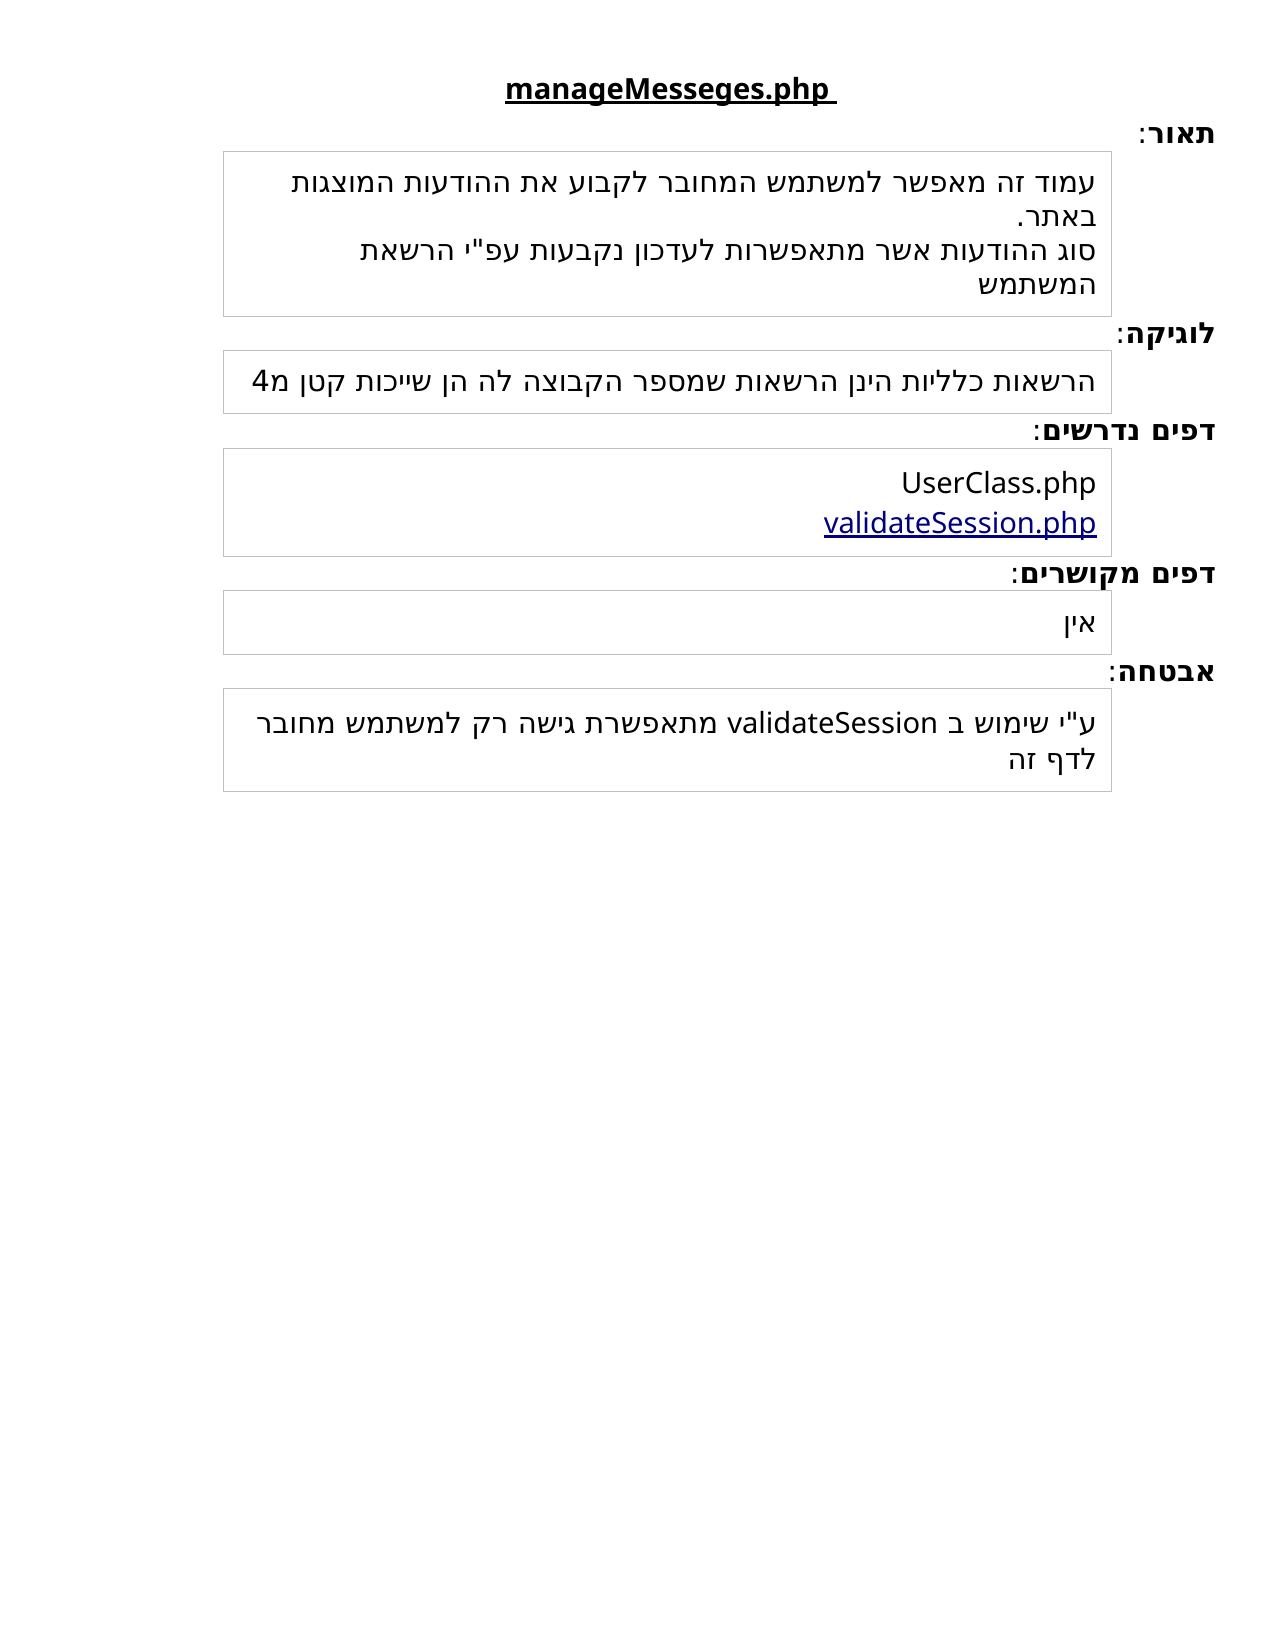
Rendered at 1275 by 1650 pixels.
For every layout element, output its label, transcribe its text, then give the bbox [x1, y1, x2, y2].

text הרשאות כלליות הינן הרשאות שמספר הקבוצה לה הן שייכות קטן מ4 [224, 351, 1111, 413]
text אבטחה: [118, 654, 1216, 688]
text עמוד זה מאפשר למשתמש המחובר לקבוע את ההודעות המוצגות באתר. [224, 152, 1111, 218]
text UserClass.php validateSession.php [224, 449, 1111, 556]
text ע"י שימוש ב validateSession מתאפשרת גישה רק למשתמש מחובר לדף זה [224, 689, 1111, 791]
text תאור: [118, 117, 1216, 151]
text אין [224, 591, 1111, 654]
text לוגיקה: [118, 316, 1216, 350]
text דפים נדרשים: [118, 413, 1216, 447]
text דפים מקושרים: [118, 556, 1216, 590]
text סוג ההודעות אשר מתאפשרות לעדכון נקבעות עפ"י הרשאת המשתמש [224, 218, 1111, 316]
text manageMesseges.php [127, 68, 1207, 108]
